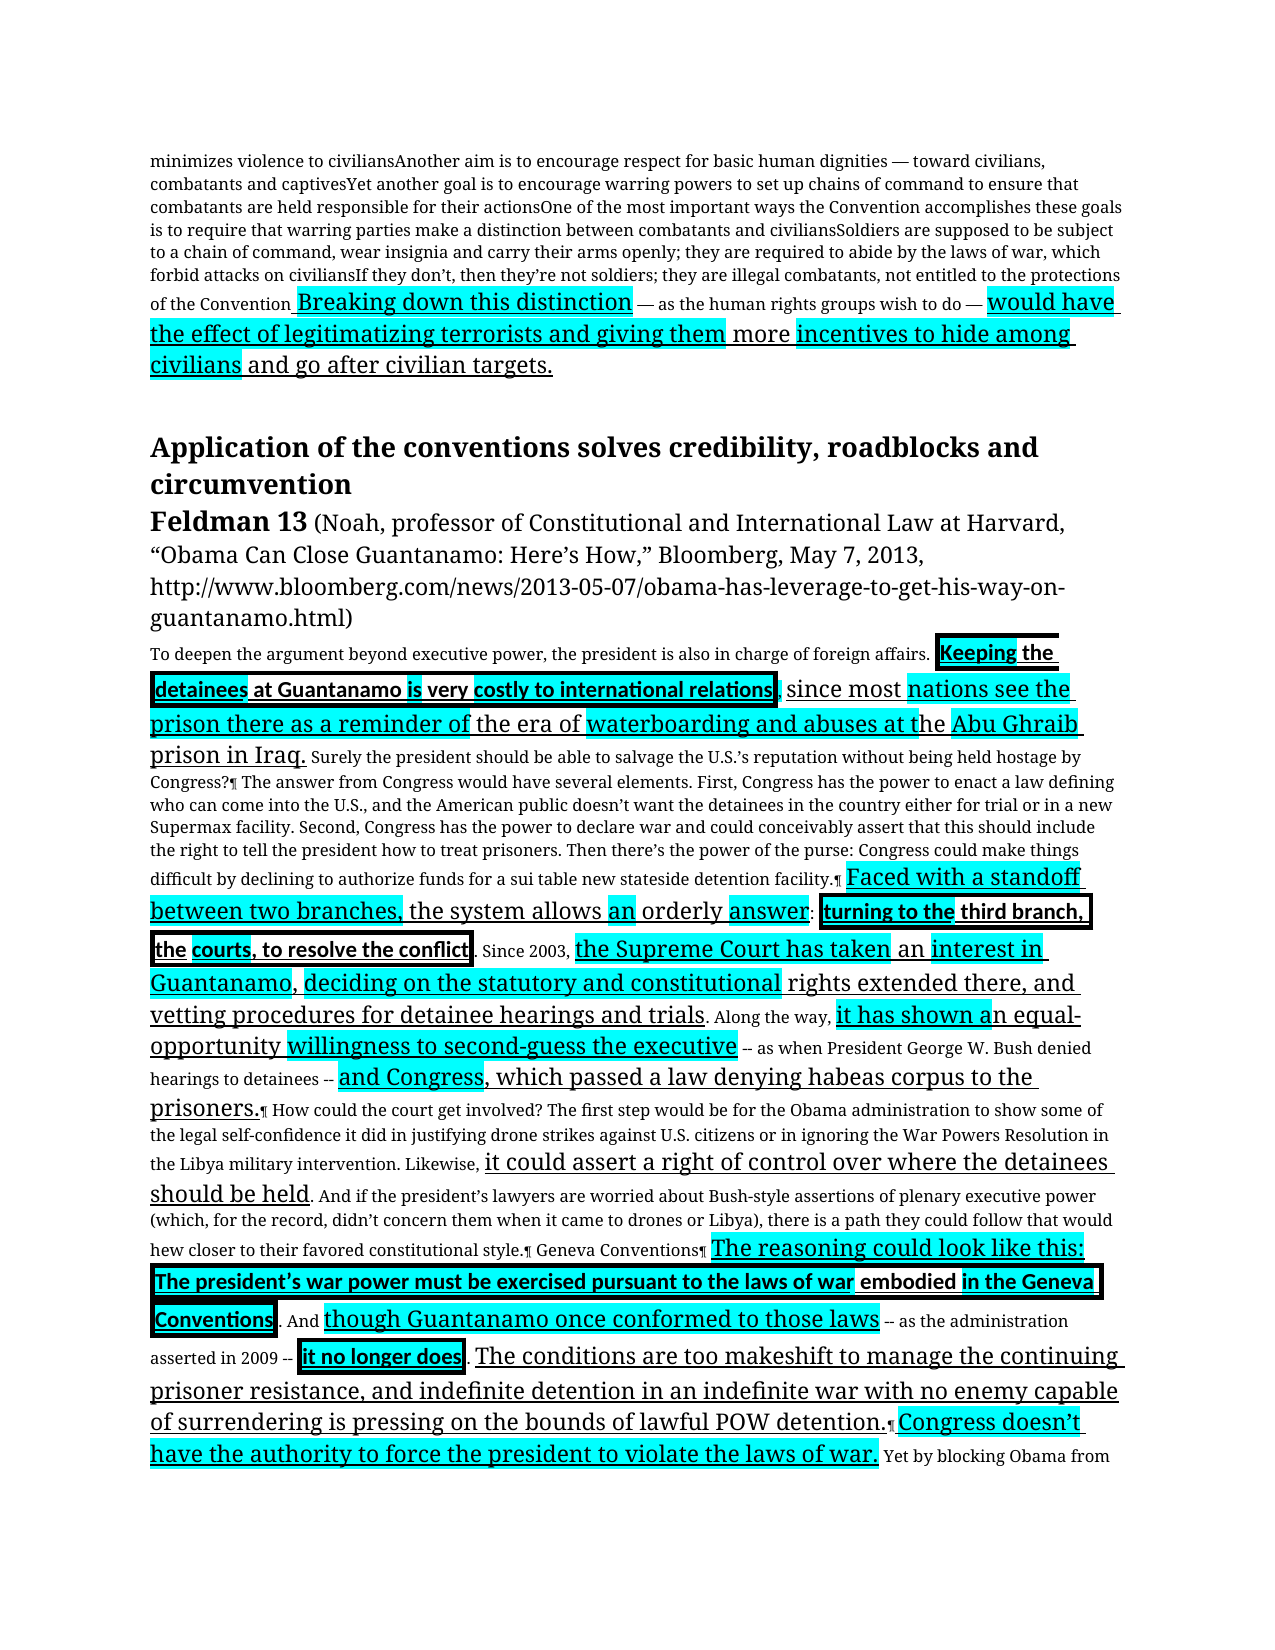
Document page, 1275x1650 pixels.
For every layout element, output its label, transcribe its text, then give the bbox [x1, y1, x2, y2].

text Feldman 13 (Noah, professor of Constitutional and International Law at Harvard, “Obama Can Close Guantanamo: Here’s How,” Bloomberg, May 7, 2013, http://www.bloomberg.com/news/2013-05-07/obama-has-leverage-to-get-his-way-on-guantanamo.html) [150, 503, 1125, 633]
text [150, 150, 1125, 380]
subtitle Application of the conventions solves credibility, roadblocks and circumvention [150, 429, 1125, 503]
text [150, 633, 1125, 1469]
